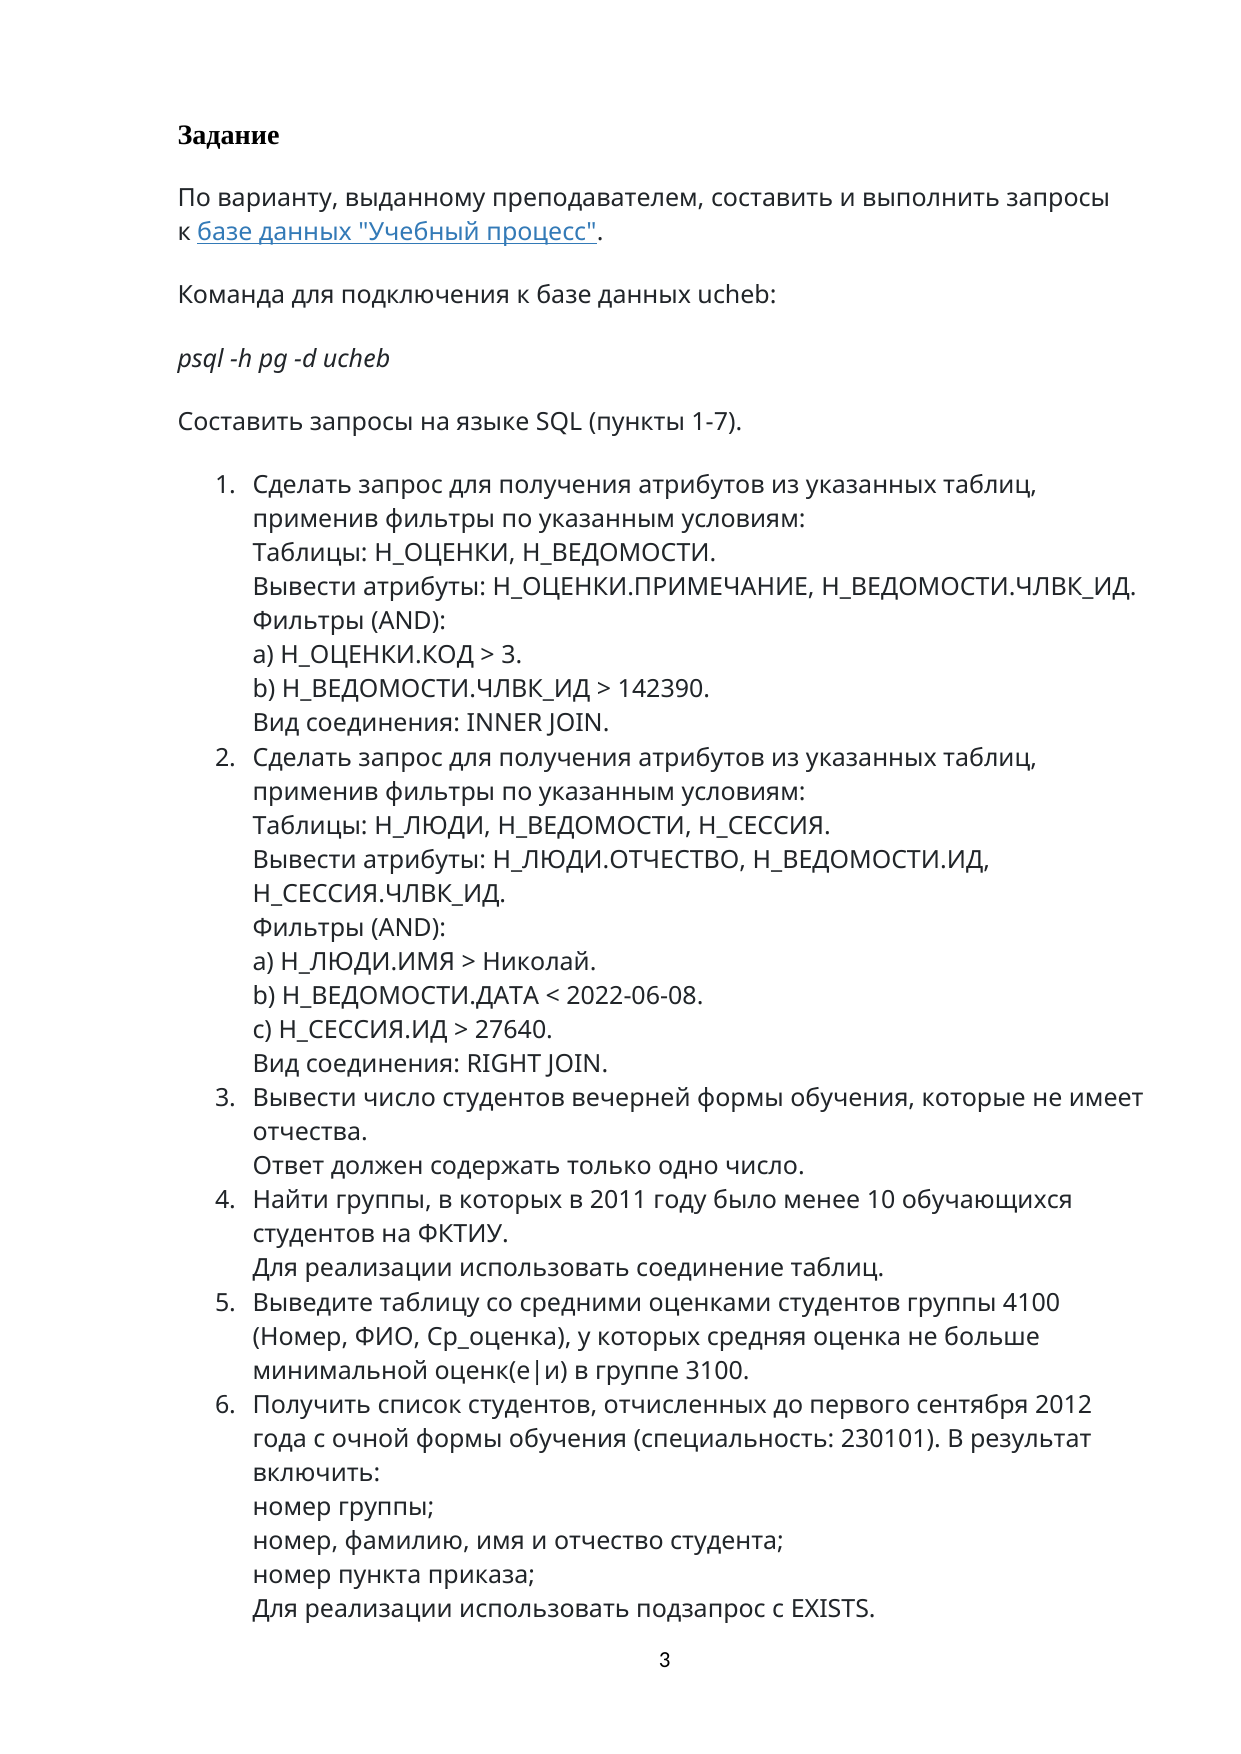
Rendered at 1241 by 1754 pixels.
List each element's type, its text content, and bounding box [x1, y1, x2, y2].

subtitle Задание [177, 118, 1152, 151]
text Составить запросы на языке SQL (пункты 1-7). [177, 403, 1152, 437]
list Вывести число студентов вечерней формы обучения, которые не имеет отчества. Ответ должен содержать только одно число. [215, 1080, 1152, 1182]
text psql -h pg -d ucheb [177, 340, 1152, 374]
list Получить список студентов, отчисленных до первого сентября 2012 года с очной формы обучения (специальность: 230101). В результат включить: номер группы; номер, фамилию, имя и отчество студента; номер пункта приказа; Для реализации использовать подзапрос с EXISTS. [215, 1386, 1152, 1625]
list Выведите таблицу со средними оценками студентов группы 4100 (Номер, ФИО, Ср_оценка), у которых средняя оценка не больше минимальной оценк(е|и) в группе 3100. [215, 1284, 1152, 1386]
list Найти группы, в которых в 2011 году было менее 10 обучающихся студентов на ФКТИУ. Для реализации использовать соединение таблиц. [215, 1182, 1152, 1284]
text По варианту, выданному преподавателем, составить и выполнить запросы к базе данных "Учебный процесс". [177, 180, 1152, 248]
text Команда для подключения к базе данных ucheb: [177, 277, 1152, 311]
list Сделать запрос для получения атрибутов из указанных таблиц, применив фильтры по указанным условиям: Таблицы: Н_ЛЮДИ, Н_ВЕДОМОСТИ, Н_СЕССИЯ. Вывести атрибуты: Н_ЛЮДИ.ОТЧЕСТВО, Н_ВЕДОМОСТИ.ИД, Н_СЕССИЯ.ЧЛВК_ИД. Фильтры (AND): a) Н_ЛЮДИ.ИМЯ > Николай. b) Н_ВЕДОМОСТИ.ДАТА < 2022-06-08. c) Н_СЕССИЯ.ИД > 27640. Вид соединения: RIGHT JOIN. [215, 739, 1152, 1080]
list Сделать запрос для получения атрибутов из указанных таблиц, применив фильтры по указанным условиям: Таблицы: Н_ОЦЕНКИ, Н_ВЕДОМОСТИ. Вывести атрибуты: Н_ОЦЕНКИ.ПРИМЕЧАНИЕ, Н_ВЕДОМОСТИ.ЧЛВК_ИД. Фильтры (AND): a) Н_ОЦЕНКИ.КОД > 3. b) Н_ВЕДОМОСТИ.ЧЛВК_ИД > 142390. Вид соединения: INNER JOIN. [215, 467, 1152, 739]
